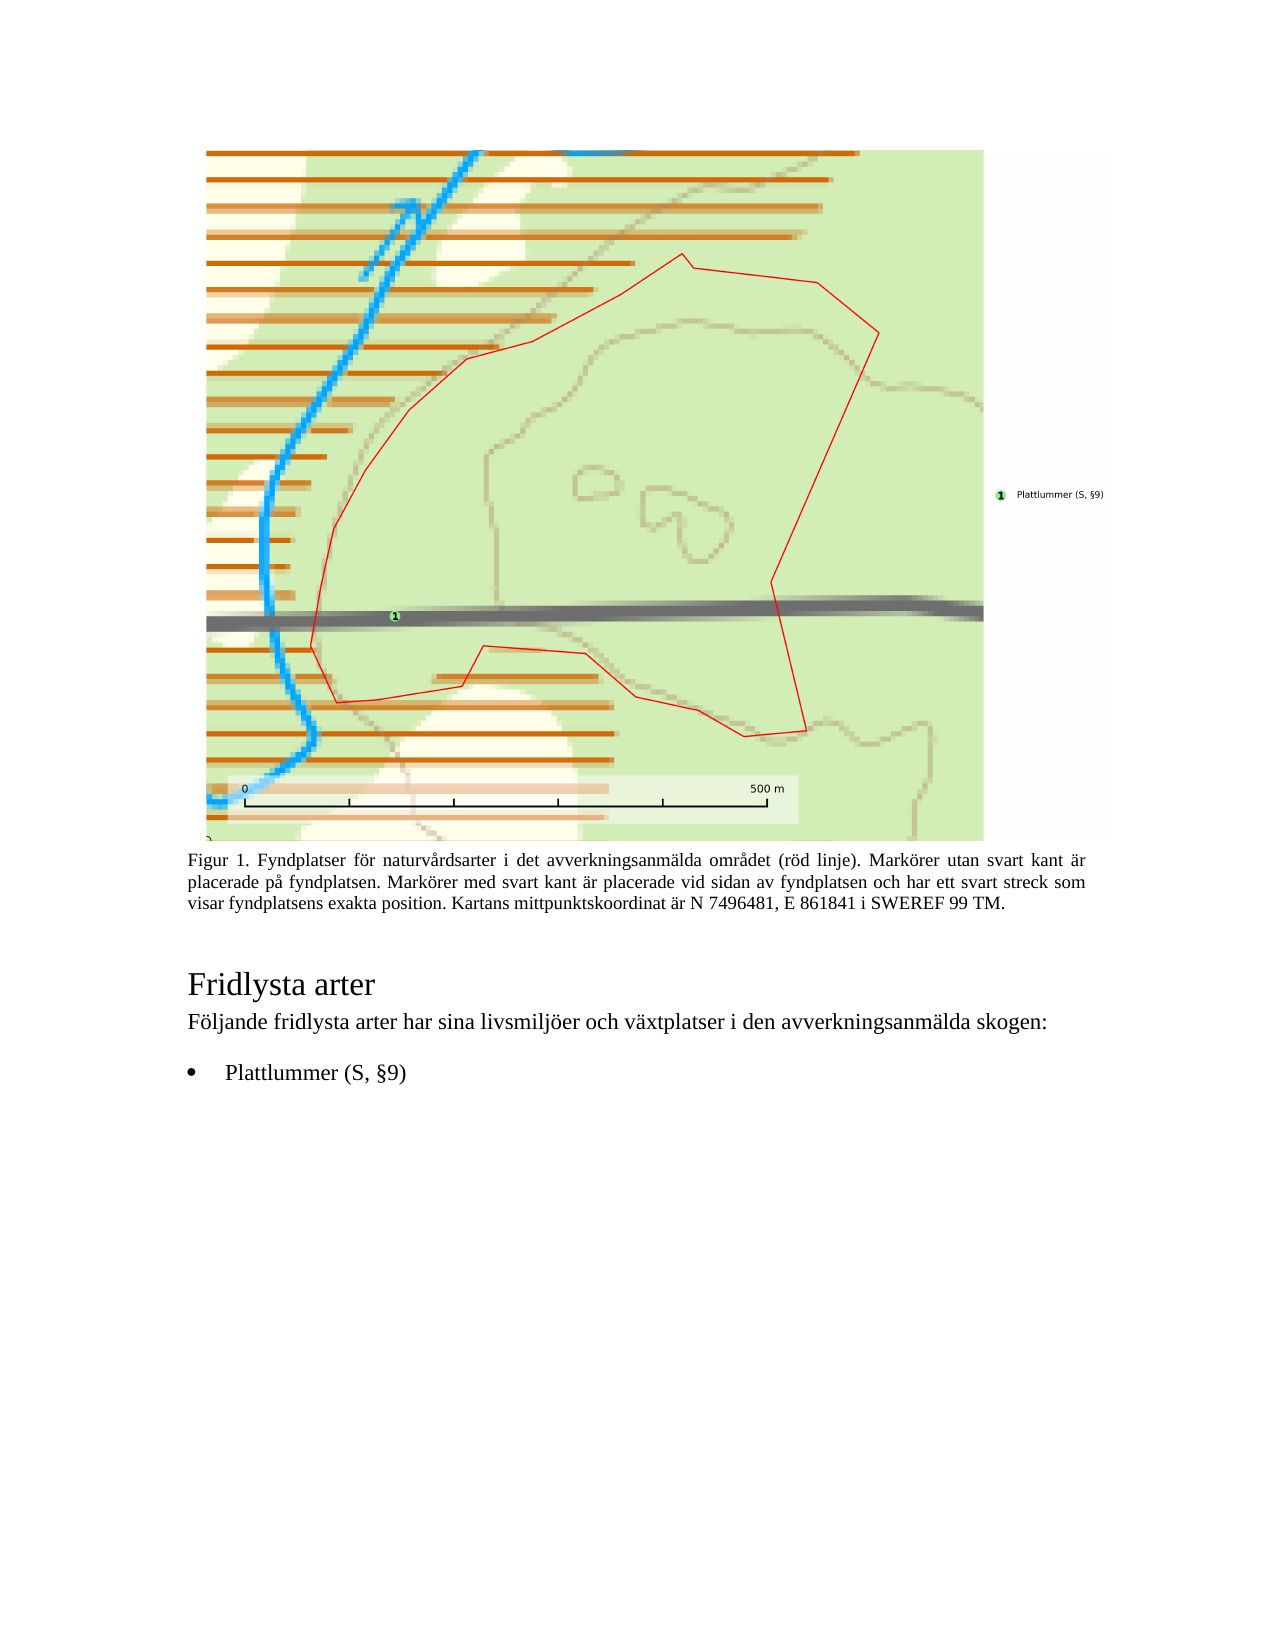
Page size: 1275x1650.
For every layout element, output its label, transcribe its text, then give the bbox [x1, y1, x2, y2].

picture [206, 150, 1107, 841]
subtitle Fridlysta arter [187, 964, 1087, 1002]
text Följande fridlysta arter har sina livsmiljöer och växtplatser i den avverkningsanmälda skogen: [187, 1008, 1087, 1034]
text Figur 1. Fyndplatser för naturvårdsarter i det avverkningsanmälda området (röd linje). Markörer utan svart kant är placerade på fyndplatsen. Markörer med svart kant är placerade vid sidan av fyndplatsen och har ett svart streck som visar fyndplatsens exakta position. Kartans mittpunktskoordinat är N 7496481, E 861841 i SWEREF 99 TM. [187, 849, 1087, 914]
list Plattlummer (S, §9) [187, 1059, 1087, 1085]
